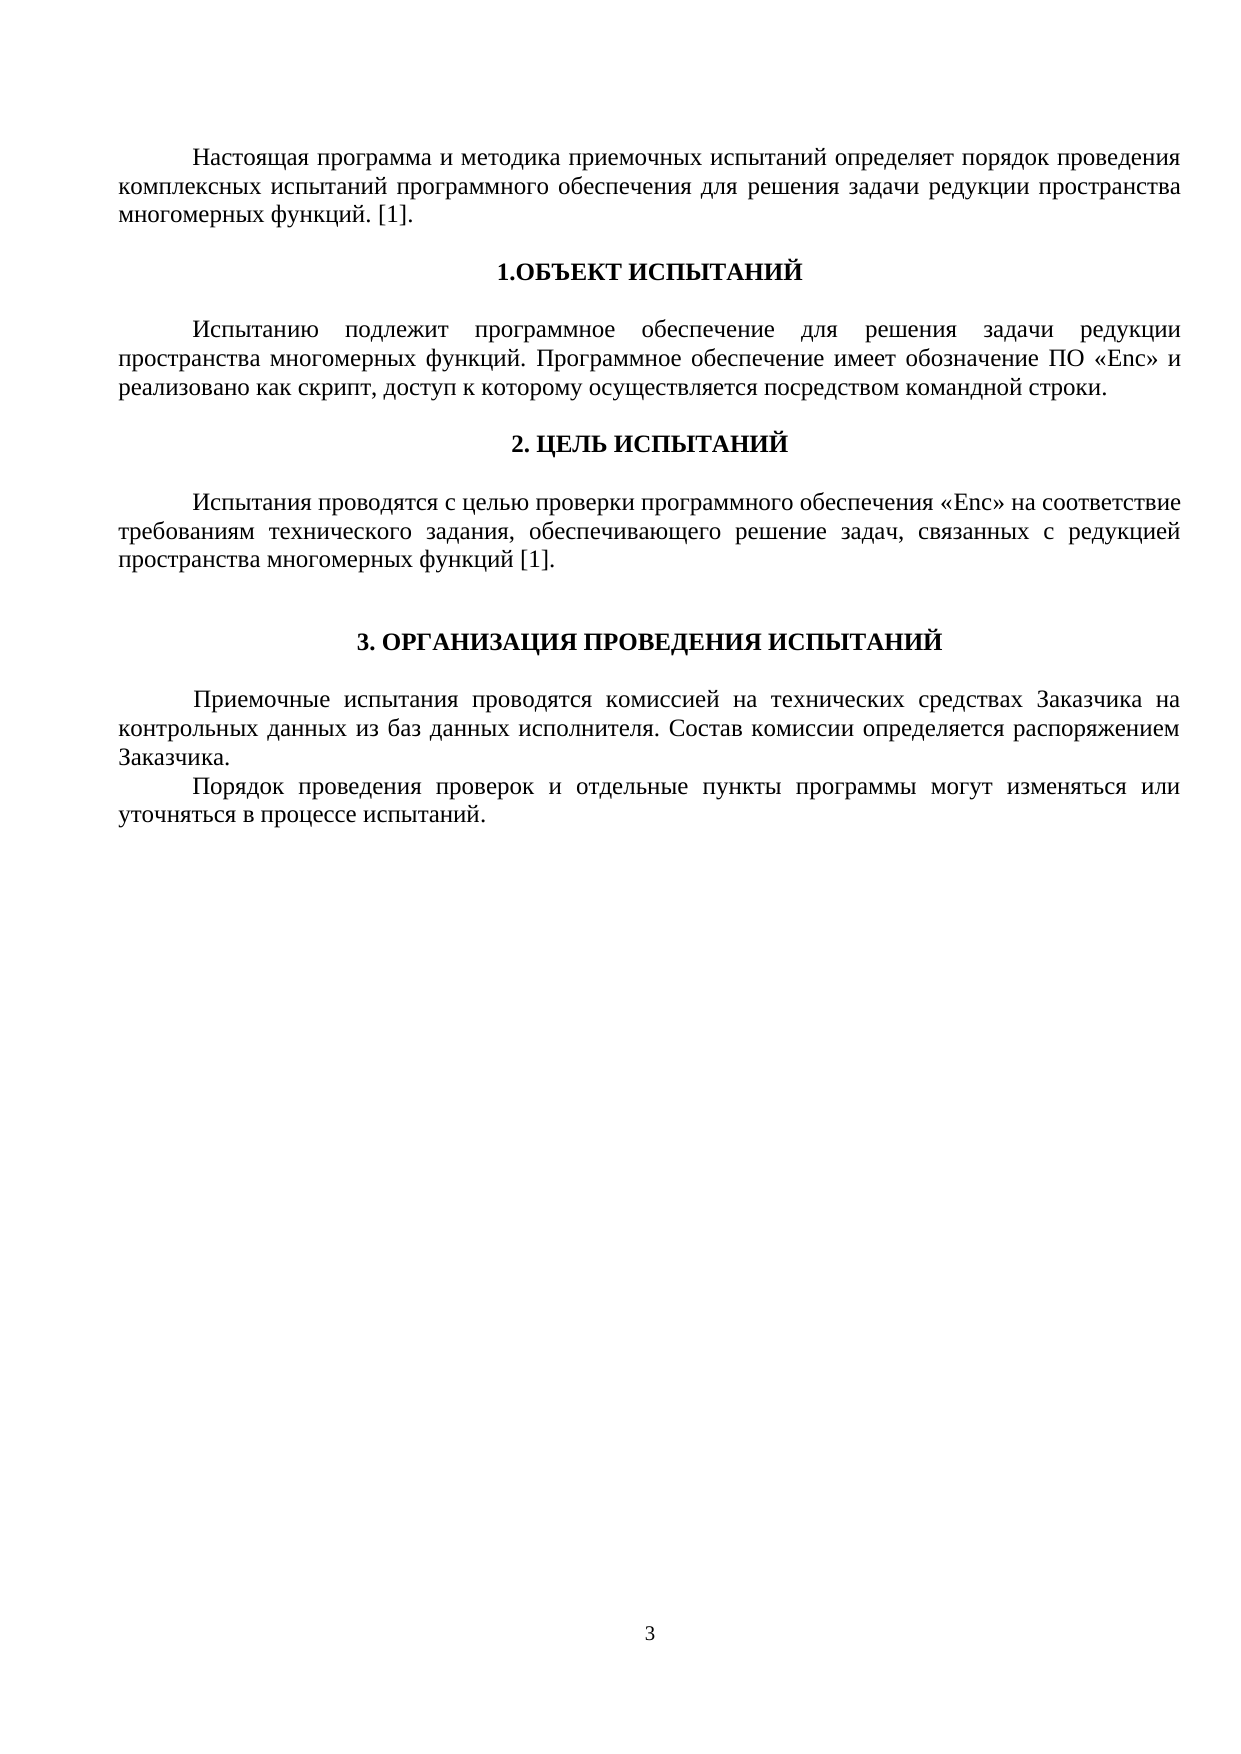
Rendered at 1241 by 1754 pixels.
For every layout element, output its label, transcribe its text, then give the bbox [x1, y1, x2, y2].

subtitle 3. ОРГАНИЗАЦИЯ ПРОВЕДЕНИЯ ИСПЫТАНИЙ [118, 627, 1181, 656]
text Испытания проводятся с целью проверки программного обеспечения «Enc» на соответствие требованиям технического задания, обеспечивающего решение задач, связанных с редукцией пространства многомерных функций [1]. [118, 487, 1181, 573]
subtitle 2. ЦЕЛЬ ИСПЫТАНИЙ [118, 429, 1181, 458]
text Настоящая программа и методика приемочных испытаний определяет порядок проведения комплексных испытаний программного обеспечения для решения задачи редукции пространства многомерных функций. [1]. [118, 142, 1181, 228]
text Порядок проведения проверок и отдельные пункты программы могут изменяться или уточняться в процессе испытаний. [118, 771, 1181, 828]
text Приемочные испытания проводятся комиссией на технических средствах Заказчика на контрольных данных из баз данных исполнителя. Состав комиссии определяется распоряжением Заказчика. [118, 684, 1181, 771]
text Испытанию подлежит программное обеспечение для решения задачи редукции пространства многомерных функций. Программное обеспечение имеет обозначение ПО «Enc» и реализовано как скрипт, доступ к которому осуществляется посредством командной строки. [118, 314, 1181, 401]
subtitle 1.ОБЪЕКТ ИСПЫТАНИЙ [118, 257, 1181, 286]
